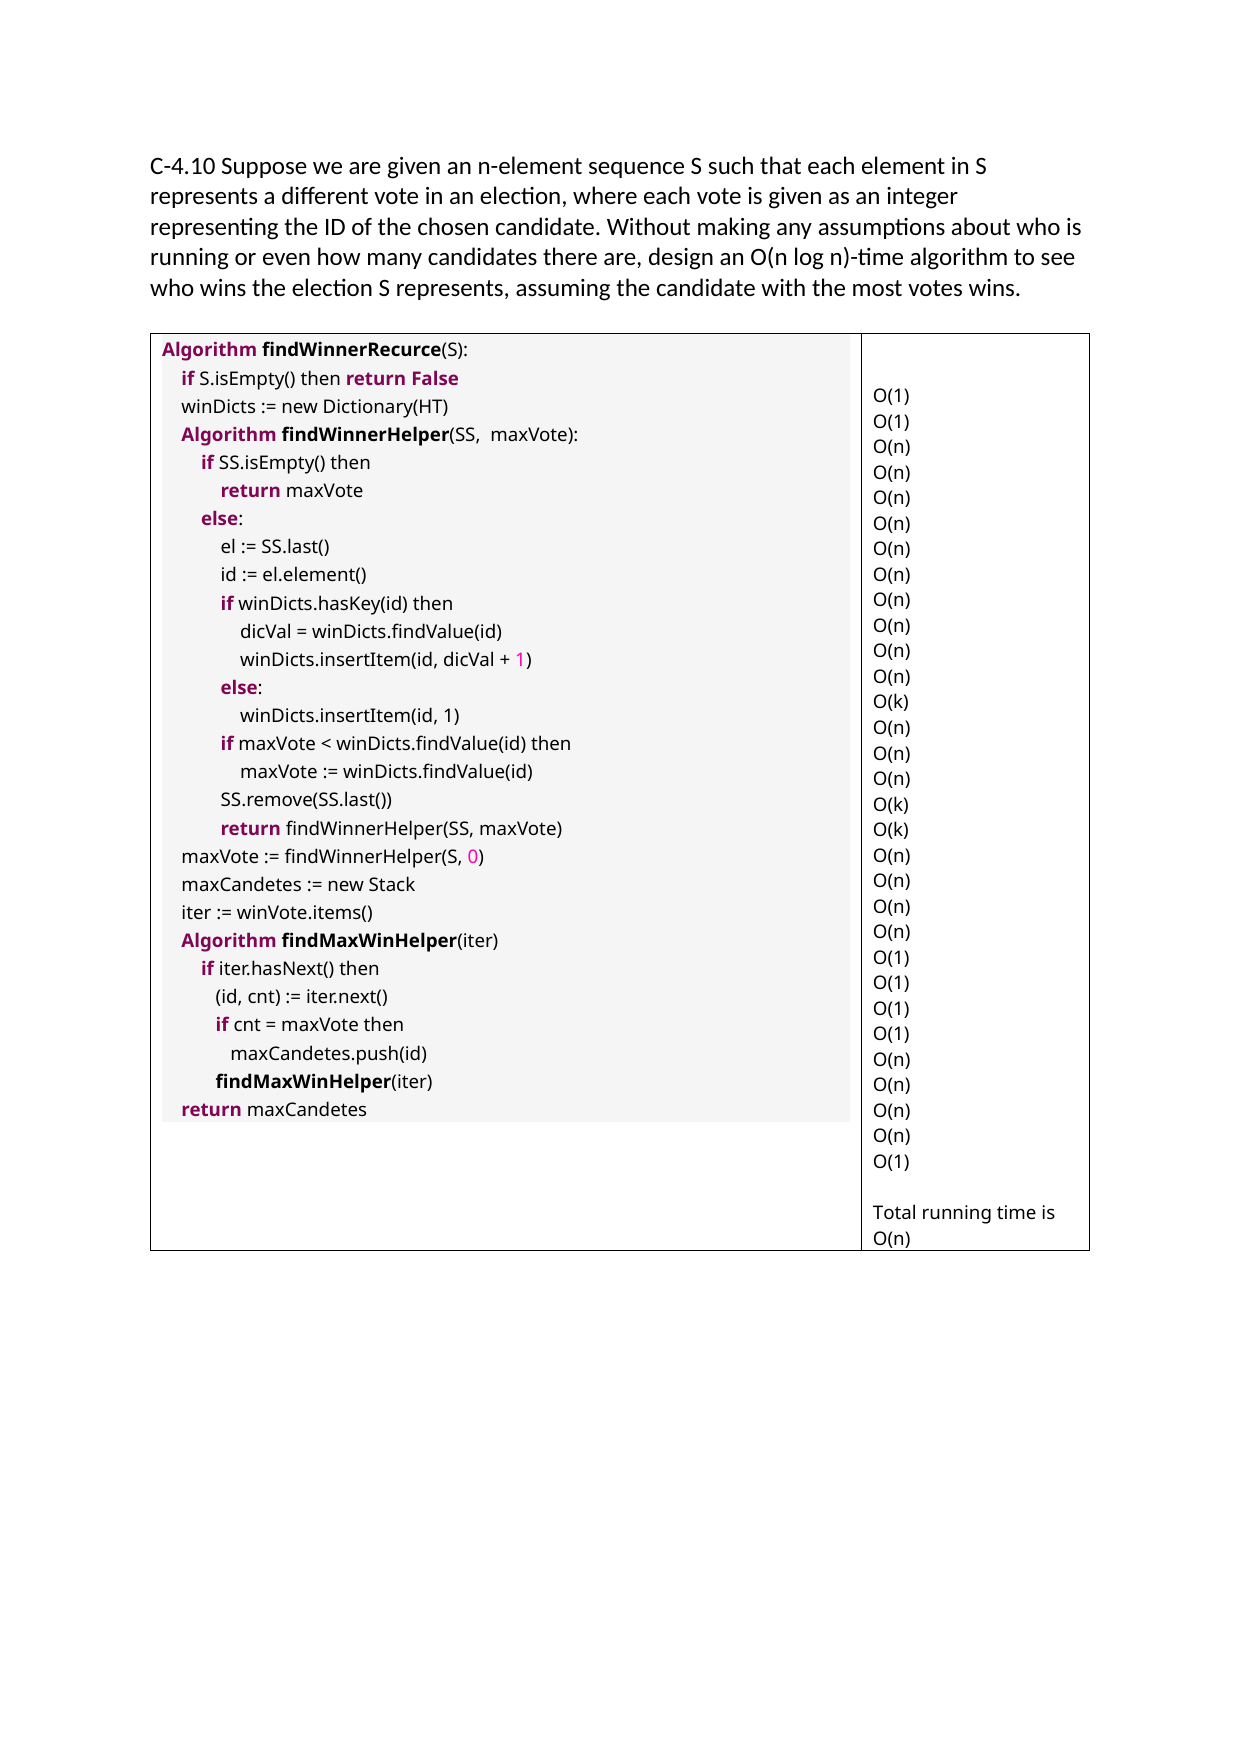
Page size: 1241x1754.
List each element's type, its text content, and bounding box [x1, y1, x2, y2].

text C-4.10 Suppose we are given an n-element sequence S such that each element in S represents a different vote in an election, where each vote is given as an integer representing the ID of the chosen candidate. Without making any assumptions about who is running or even how many candidates there are, design an O(n log n)-time algorithm to see who wins the election S represents, assuming the candidate with the most votes wins. [150, 150, 1090, 303]
table_header O(1) O(1) O(n) O(n) O(n) O(n) O(n) O(n) O(n) O(n) O(n) O(n) O(k) O(n) O(n) O(n) O(k) O(k) O(n) O(n) O(n) O(n) O(1) O(1) O(1) O(1) O(n) O(n) O(n) O(n) O(1) Total running time is O(n) [862, 334, 1089, 1250]
table_header Algorithm findWinnerRecurce(S): if S.isEmpty() then return False winDicts := new Dictionary(HT) Algorithm findWinnerHelper(SS, maxVote): if SS.isEmpty() then return maxVote else: el := SS.last() id := el.element() if winDicts.hasKey(id) then dicVal = winDicts.findValue(id) winDicts.insertItem(id, dicVal + 1) else: winDicts.insertItem(id, 1) if maxVote < winDicts.findValue(id) then maxVote := winDicts.findValue(id) SS.remove(SS.last()) return findWinnerHelper(SS, maxVote) maxVote := findWinnerHelper(S, 0) maxCandetes := new Stack iter := winVote.items() Algorithm findMaxWinHelper(iter) if iter.hasNext() then (id, cnt) := iter.next() if cnt = maxVote then maxCandetes.push(id) findMaxWinHelper(iter) return maxCandetes [151, 334, 861, 1250]
